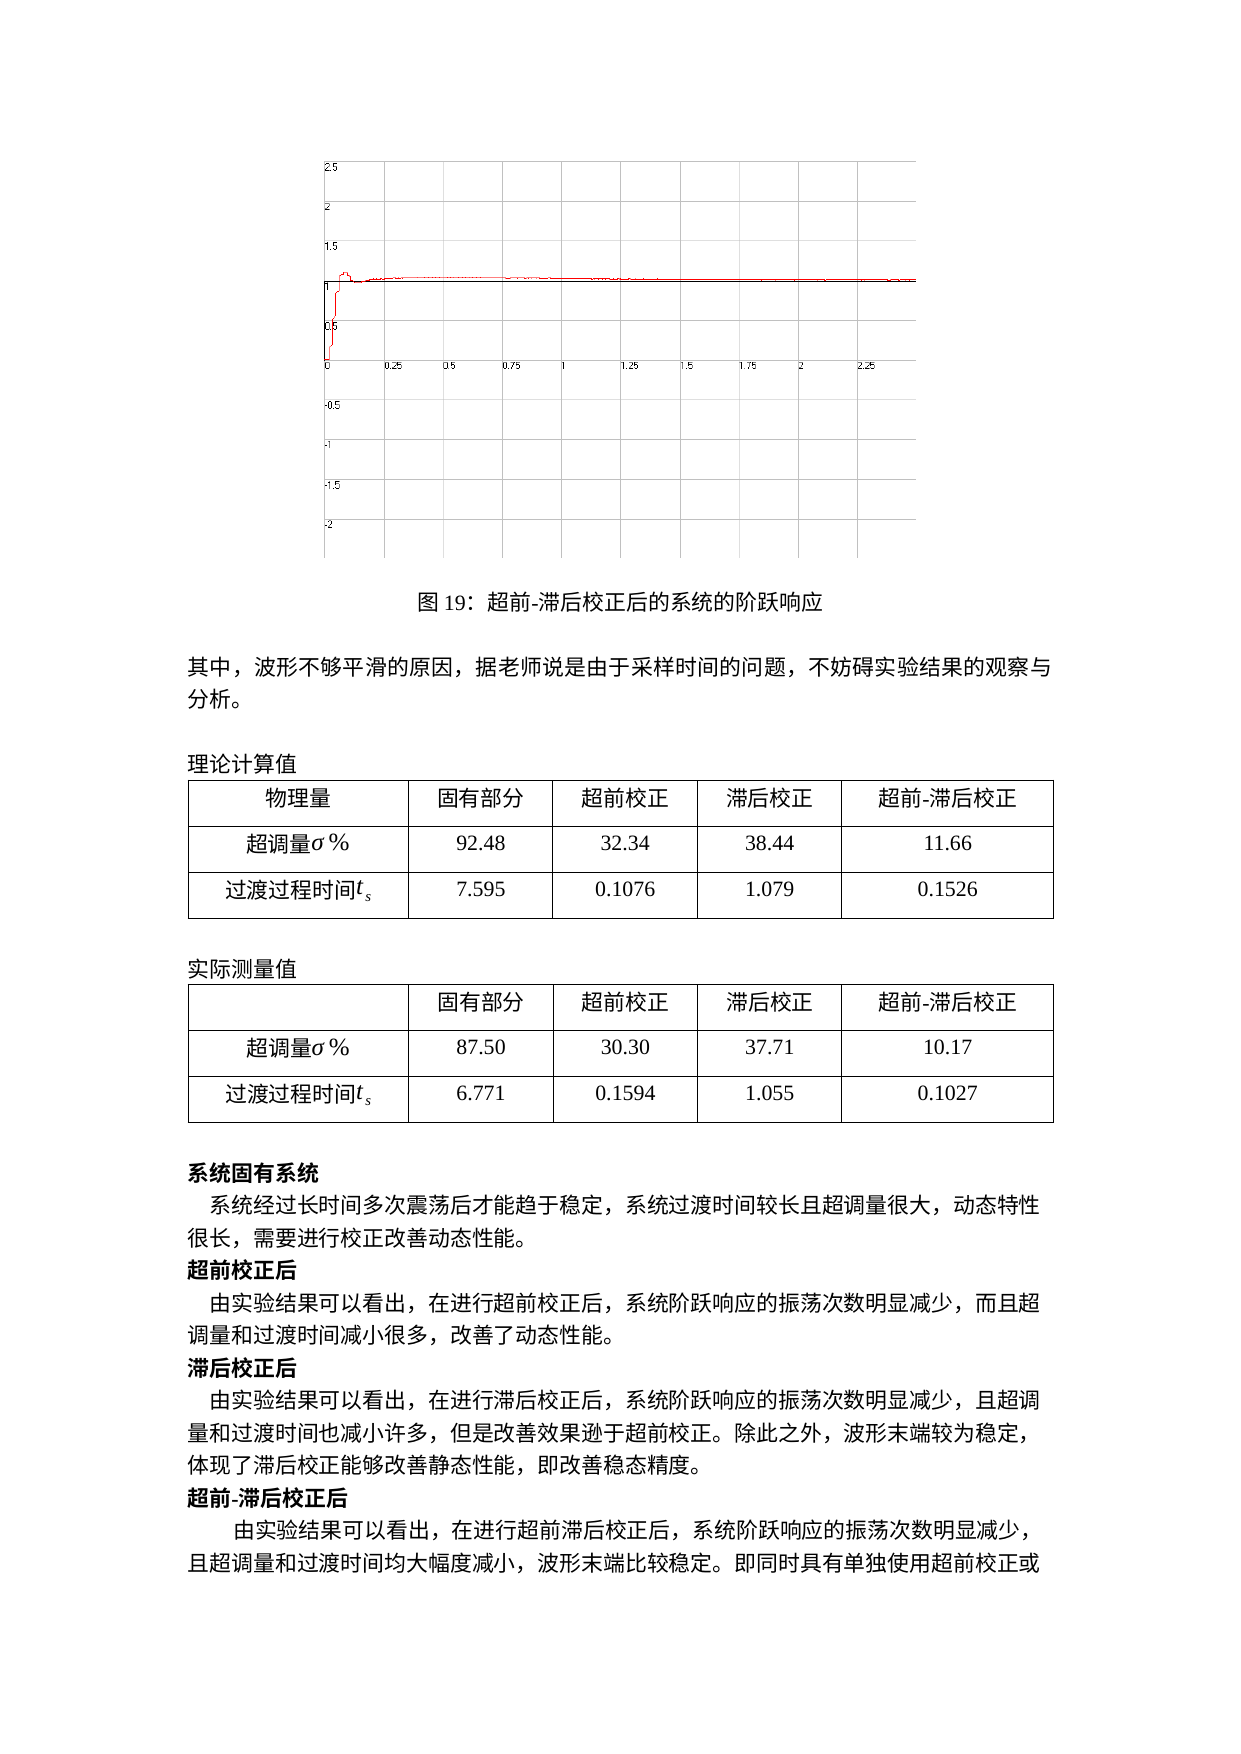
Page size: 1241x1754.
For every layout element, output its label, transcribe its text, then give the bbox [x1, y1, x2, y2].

text 由实验结果可以看出，在进行滞后校正后，系统阶跃响应的振荡次数明显减少，且超调量和过渡时间也减小许多，但是改善效果逊于超前校正。除此之外，波形末端较为稳定，体现了滞后校正能够改善静态性能，即改善稳态精度。 [187, 1383, 1053, 1480]
table_header 物理量 [189, 781, 408, 826]
table_cell 0.1027 [842, 1077, 1053, 1122]
text 系统经过长时间多次震荡后才能趋于稳定，系统过渡时间较长且超调量很大，动态特性很长，需要进行校正改善动态性能。 [187, 1188, 1053, 1253]
text 滞后校正后 [187, 1350, 1053, 1383]
text 其中，波形不够平滑的原因，据老师说是由于采样时间的问题，不妨碍实验结果的观察与分析。 [187, 649, 1053, 714]
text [187, 1513, 1053, 1578]
table_cell 87.50 [409, 1031, 553, 1076]
table_cell 1.055 [698, 1077, 841, 1122]
table_header [189, 985, 408, 1030]
table_header 固有部分 [409, 985, 553, 1030]
table_cell 过渡过程时间 [189, 873, 408, 918]
text 理论计算值 [187, 747, 1053, 779]
text 图19：超前-滞后校正后的系统的阶跃响应 [187, 584, 1053, 617]
table_cell 0.1526 [842, 873, 1053, 918]
picture [324, 161, 916, 558]
table_header 滞后校正 [698, 781, 841, 826]
table_cell 32.34 [553, 827, 697, 872]
table_cell 7.595 [409, 873, 552, 918]
table_cell 11.66 [842, 827, 1053, 872]
table_cell 6.771 [409, 1077, 553, 1122]
table_cell 38.44 [698, 827, 841, 872]
table_cell 0.1594 [554, 1077, 697, 1122]
text 超前-滞后校正后 [187, 1480, 1053, 1513]
table_header 滞后校正 [698, 985, 841, 1030]
table_header 超前-滞后校正 [842, 985, 1053, 1030]
table_cell 超调量 [189, 827, 408, 872]
table_header 超前校正 [553, 781, 697, 826]
table_header 固有部分 [409, 781, 552, 826]
table_header 超前校正 [554, 985, 697, 1030]
text 超前校正后 [187, 1253, 1053, 1285]
table_cell 超调量 [189, 1031, 408, 1076]
table_cell 30.30 [554, 1031, 697, 1076]
table_cell 92.48 [409, 827, 552, 872]
table_cell 0.1076 [553, 873, 697, 918]
text 系统固有系统 [187, 1155, 1053, 1188]
table_cell 1.079 [698, 873, 841, 918]
table_cell 过渡过程时间 [189, 1077, 408, 1122]
text 由实验结果可以看出，在进行超前校正后，系统阶跃响应的振荡次数明显减少，而且超调量和过渡时间减小很多，改善了动态性能。 [187, 1285, 1053, 1350]
table_cell 37.71 [698, 1031, 841, 1076]
text 实际测量值 [187, 951, 1053, 984]
table_header 超前-滞后校正 [842, 781, 1053, 826]
table_cell 10.17 [842, 1031, 1053, 1076]
